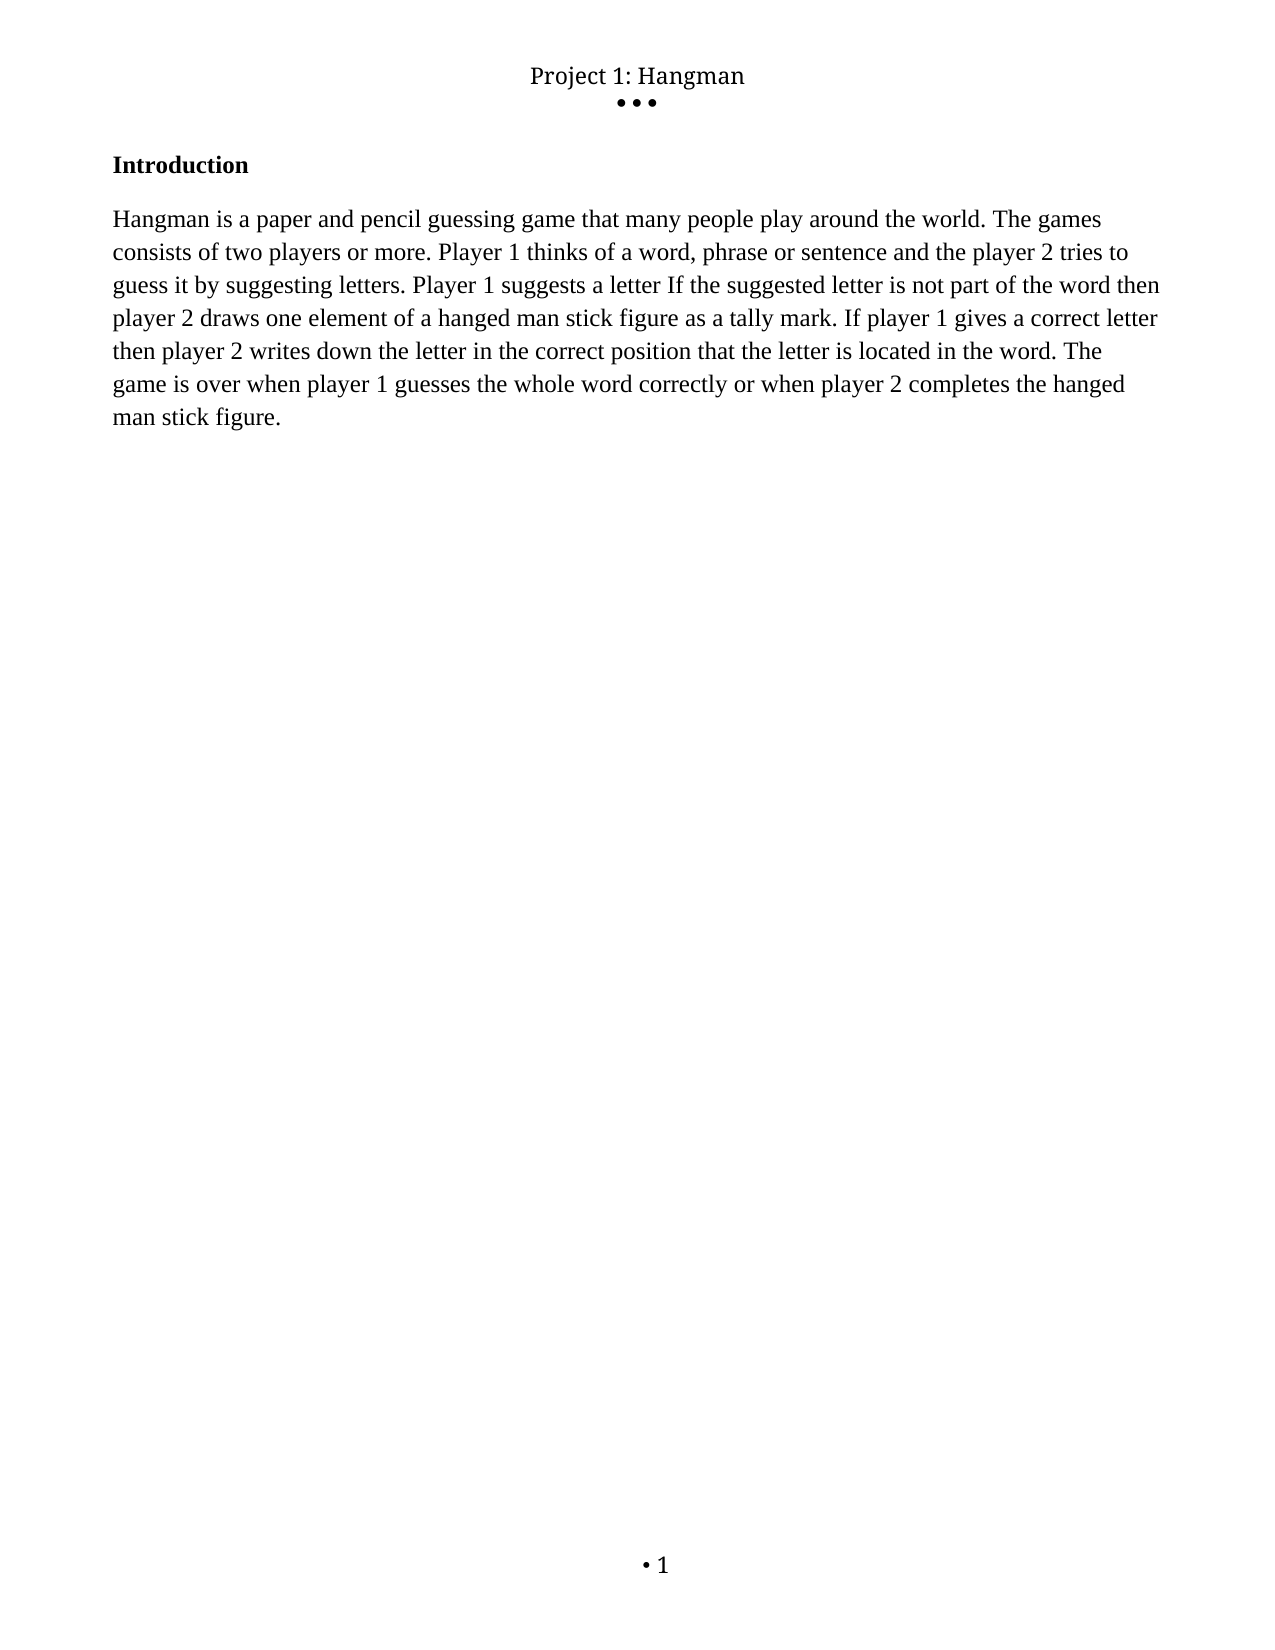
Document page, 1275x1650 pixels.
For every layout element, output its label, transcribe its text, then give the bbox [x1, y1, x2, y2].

text Hangman is a paper and pencil guessing game that many people play around the world. The games consists of two players or more. Player 1 thinks of a word, phrase or sentence and the player 2 tries to guess it by suggesting letters. Player 1 suggests a letter If the suggested letter is not part of the word then player 2 draws one element of a hanged man stick figure as a tally mark. If player 1 gives a correct letter then player 2 writes down the letter in the correct position that the letter is located in the word. The game is over when player 1 guesses the whole word correctly or when player 2 completes the hanged man stick figure. [112, 204, 1162, 431]
text Introduction [112, 150, 1162, 179]
